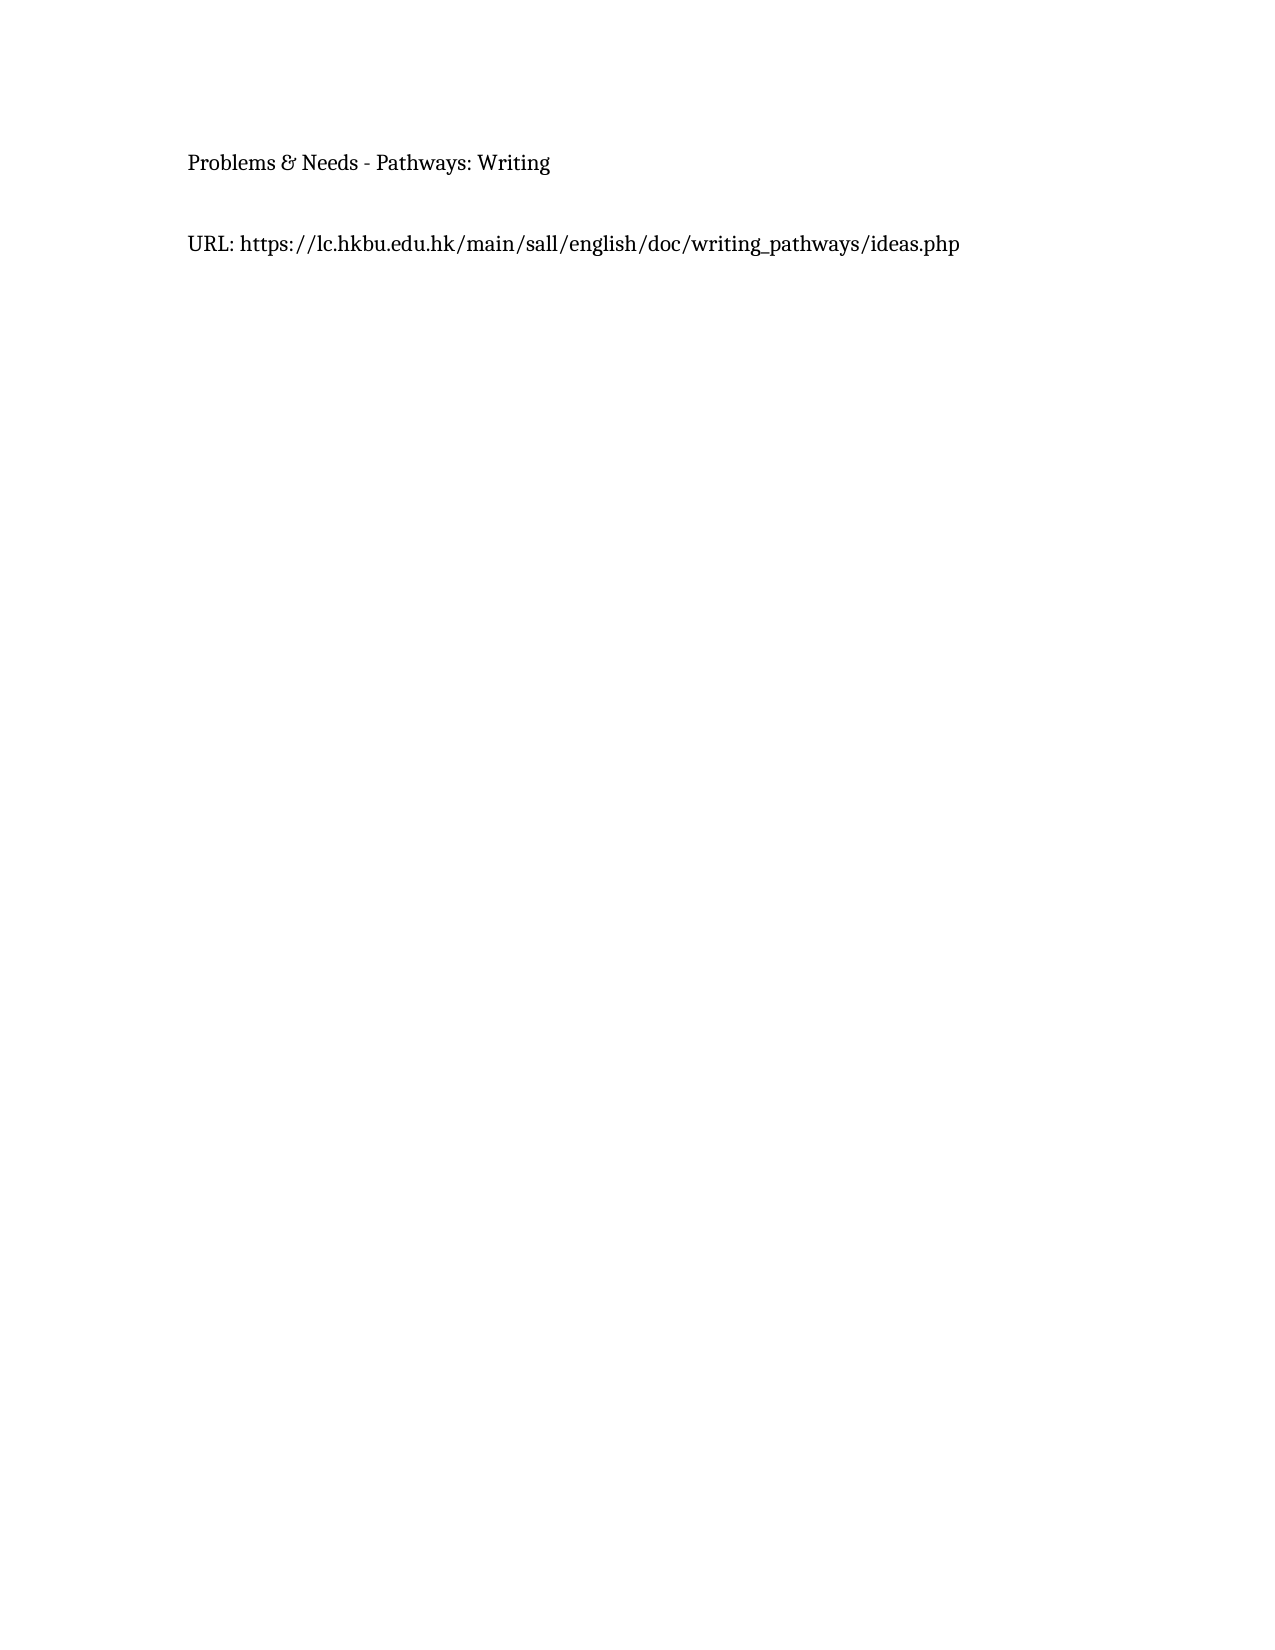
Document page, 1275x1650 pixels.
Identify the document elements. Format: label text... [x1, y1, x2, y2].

text URL: https://lc.hkbu.edu.hk/main/sall/english/doc/writing_pathways/ideas.php [187, 231, 1087, 288]
text Problems & Needs - Pathways: Writing [187, 150, 1087, 207]
